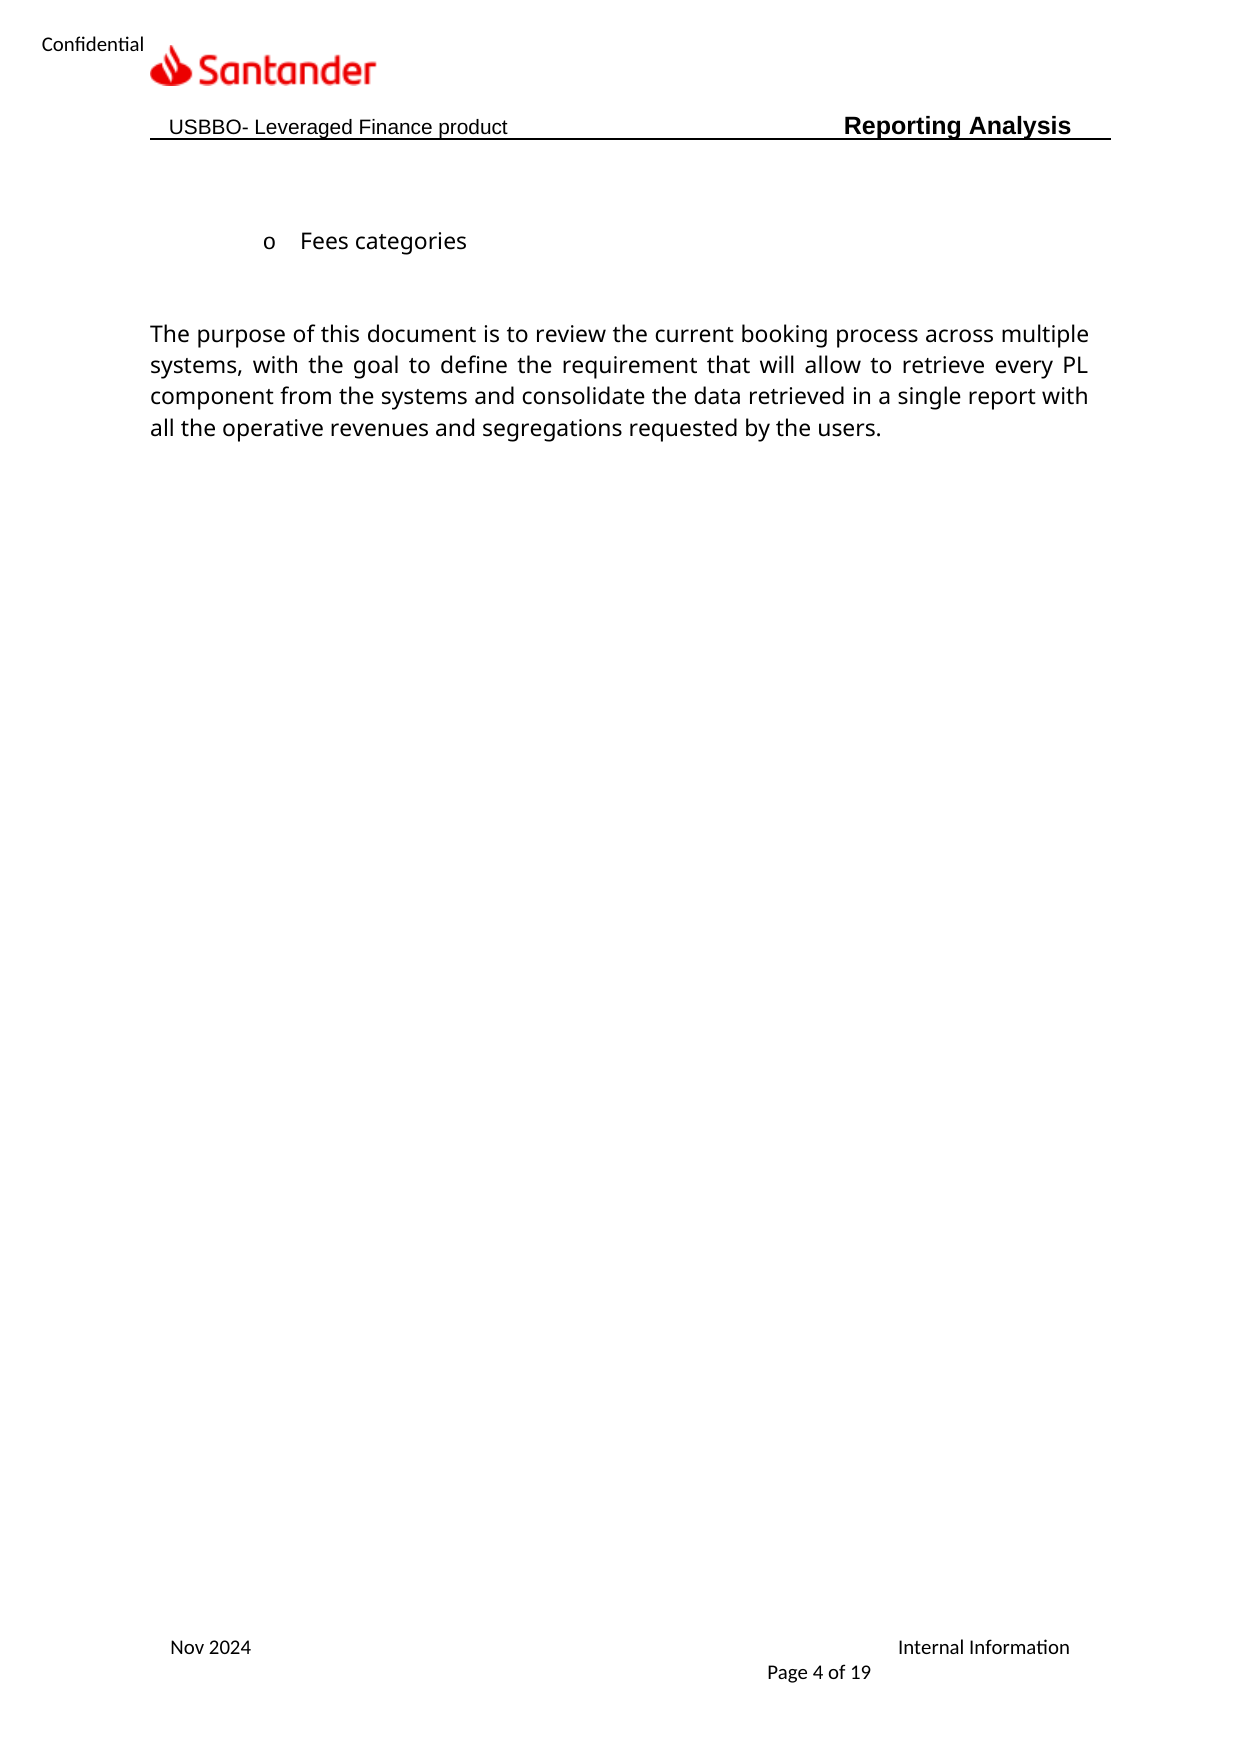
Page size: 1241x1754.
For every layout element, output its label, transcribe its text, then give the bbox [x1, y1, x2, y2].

text The purpose of this document is to review the current booking process across multiple systems, with the goal to define the requirement that will allow to retrieve every PL component from the systems and consolidate the data retrieved in a single report with all the operative revenues and segregations requested by the users. [150, 318, 1090, 443]
list Fees categories [262, 225, 1090, 256]
picture [150, 45, 377, 86]
